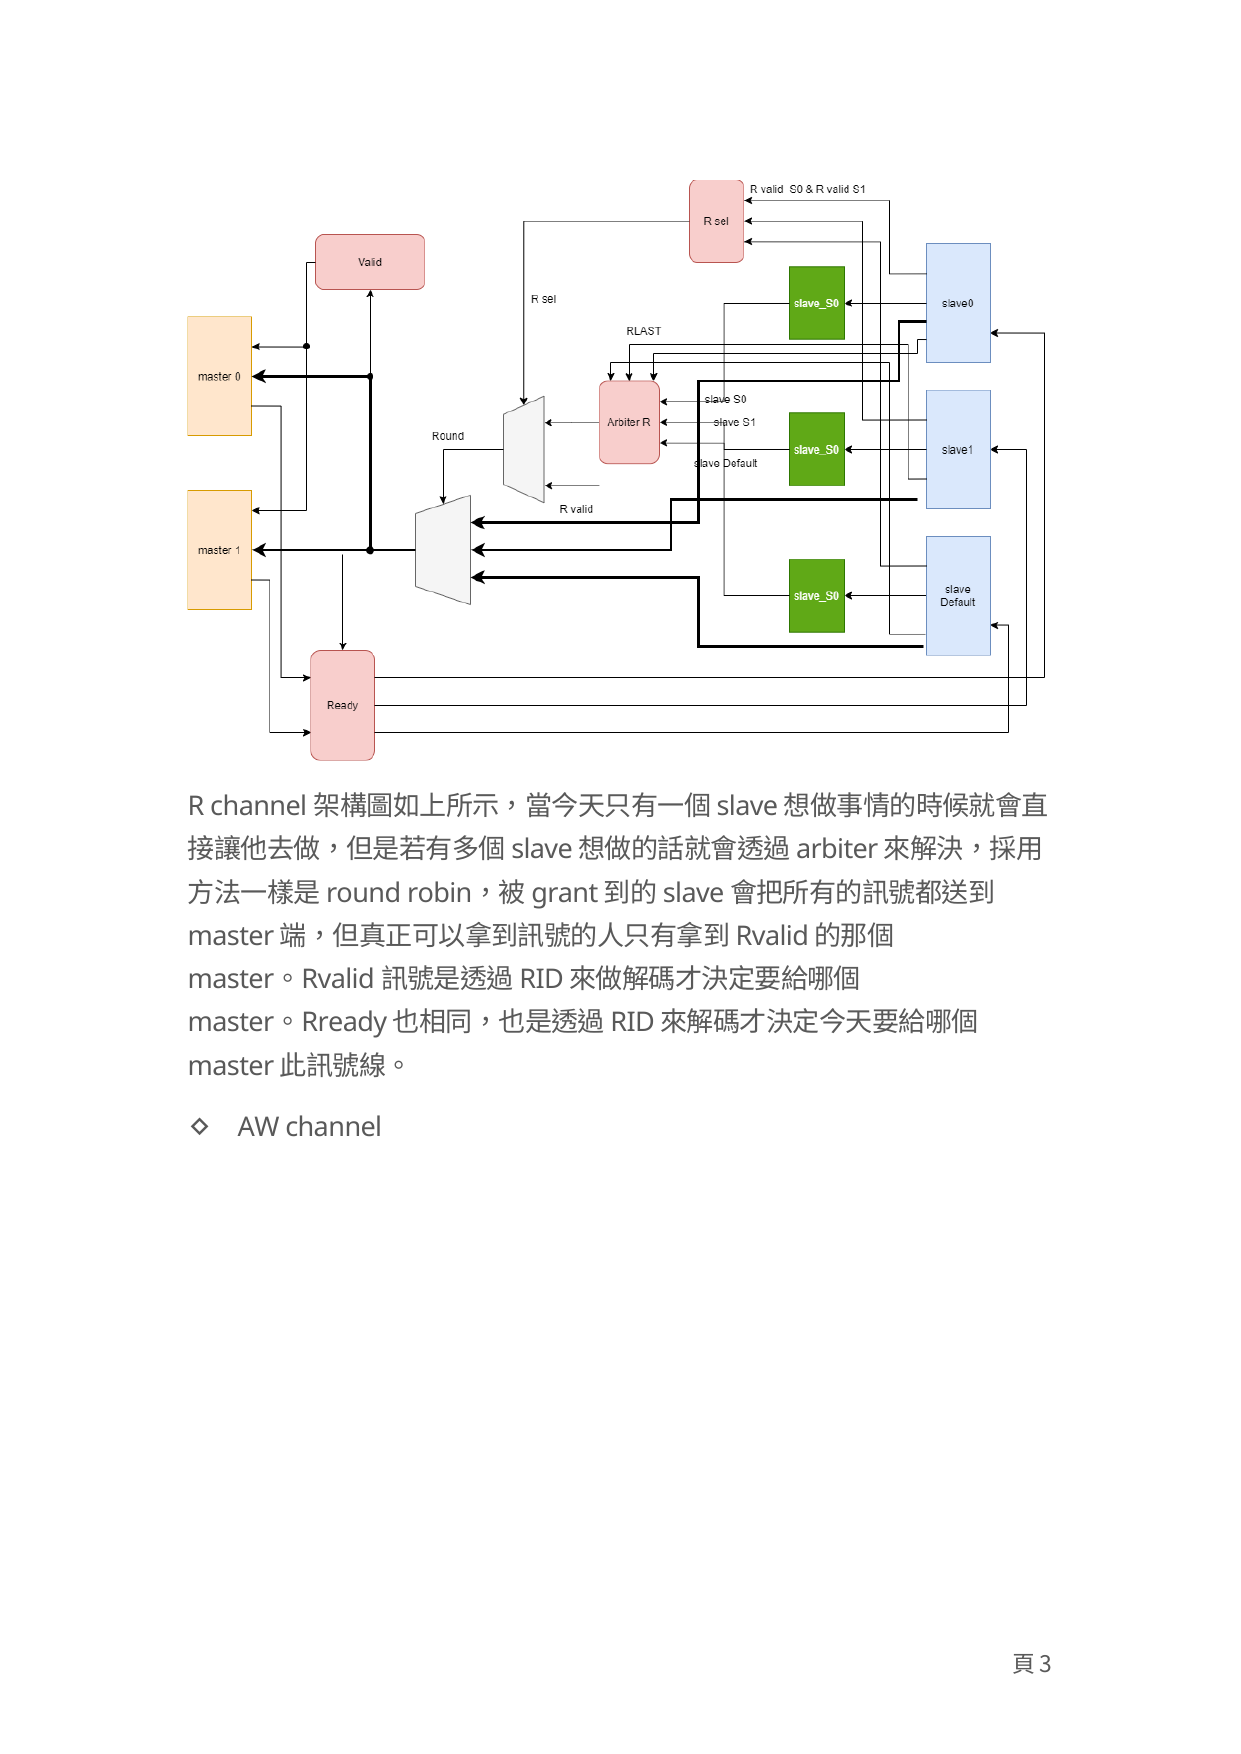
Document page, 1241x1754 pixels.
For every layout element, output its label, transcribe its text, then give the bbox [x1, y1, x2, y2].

picture [187, 180, 1053, 761]
list AW channel [187, 1107, 1053, 1144]
text R channel 架構圖如上所示，當今天只有一個slave想做事情的時候就會直接讓他去做，但是若有多個slave想做的話就會透過arbiter來解決，採用方法一樣是round robin，被grant到的slave會把所有的訊號都送到master端，但真正可以拿到訊號的人只有拿到Rvalid的那個master。Rvalid 訊號是透過RID來做解碼才決定要給哪個master。Rready也相同，也是透過RID來解碼才決定今天要給哪個master此訊號線。 [187, 784, 1053, 1083]
